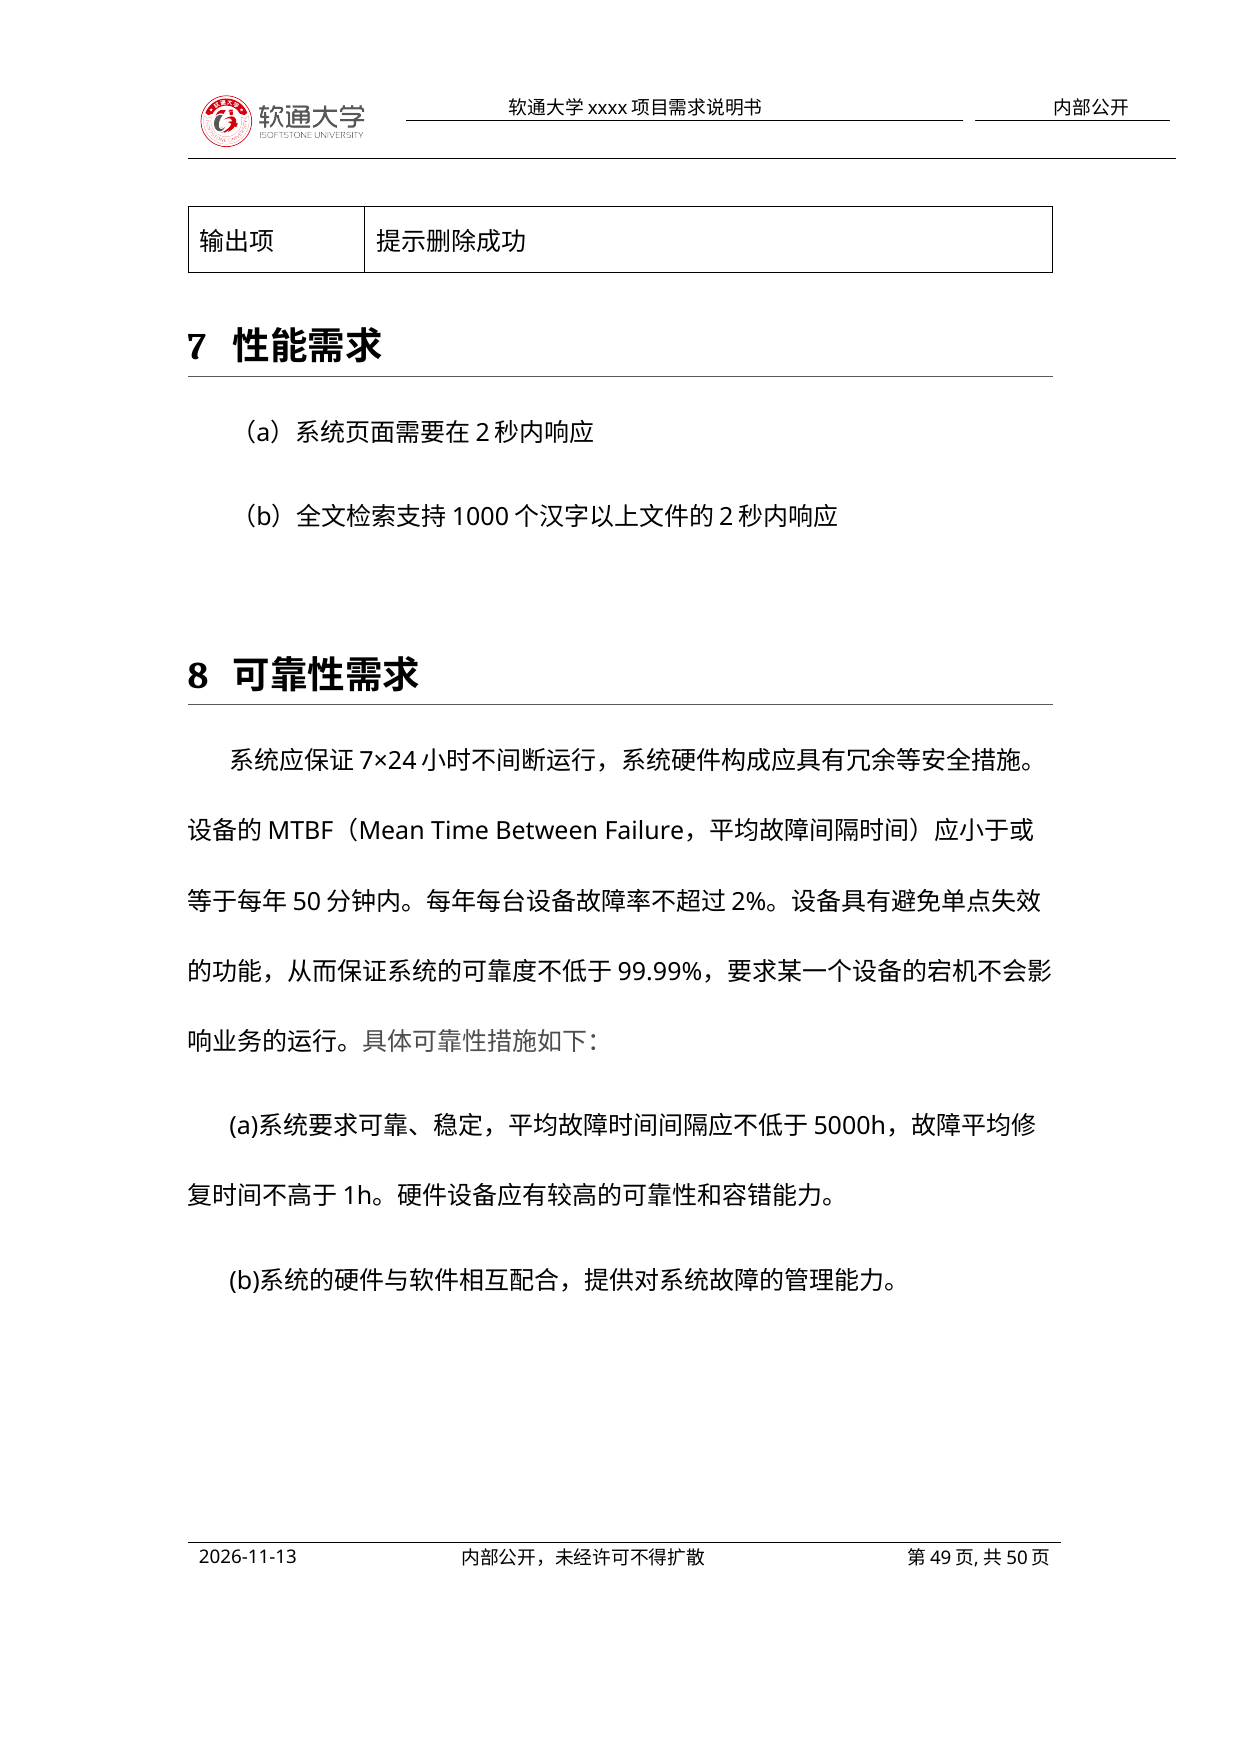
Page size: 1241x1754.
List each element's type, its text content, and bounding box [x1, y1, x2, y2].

subtitle 性能需求 [187, 311, 1053, 377]
subtitle 可靠性需求 [187, 639, 1053, 705]
text (b)系统的硬件与软件相互配合，提供对系统故障的管理能力。 [187, 1246, 1053, 1311]
table_cell 输出项 [189, 207, 364, 272]
picture [193, 88, 371, 150]
text （b）全文检索支持1000个汉字以上文件的2秒内响应 [187, 482, 1053, 547]
text （a）系统页面需要在2秒内响应 [187, 398, 1053, 463]
text (a)系统要求可靠、稳定，平均故障时间间隔应不低于5000h，故障平均修复时间不高于1h。硬件设备应有较高的可靠性和容错能力。 [187, 1091, 1053, 1226]
text 系统应保证7×24小时不间断运行，系统硬件构成应具有冗余等安全措施。设备的MTBF（Mean Time Between Failure，平均故障间隔时间）应小于或等于每年50分钟内。每年每台设备故障率不超过2%。设备具有避免单点失效的功能，从而保证系统的可靠度不低于99.99%，要求某一个设备的宕机不会影响业务的运行。具体可靠性措施如下： [187, 726, 1053, 1072]
table_cell 提示删除成功 [365, 207, 1052, 272]
